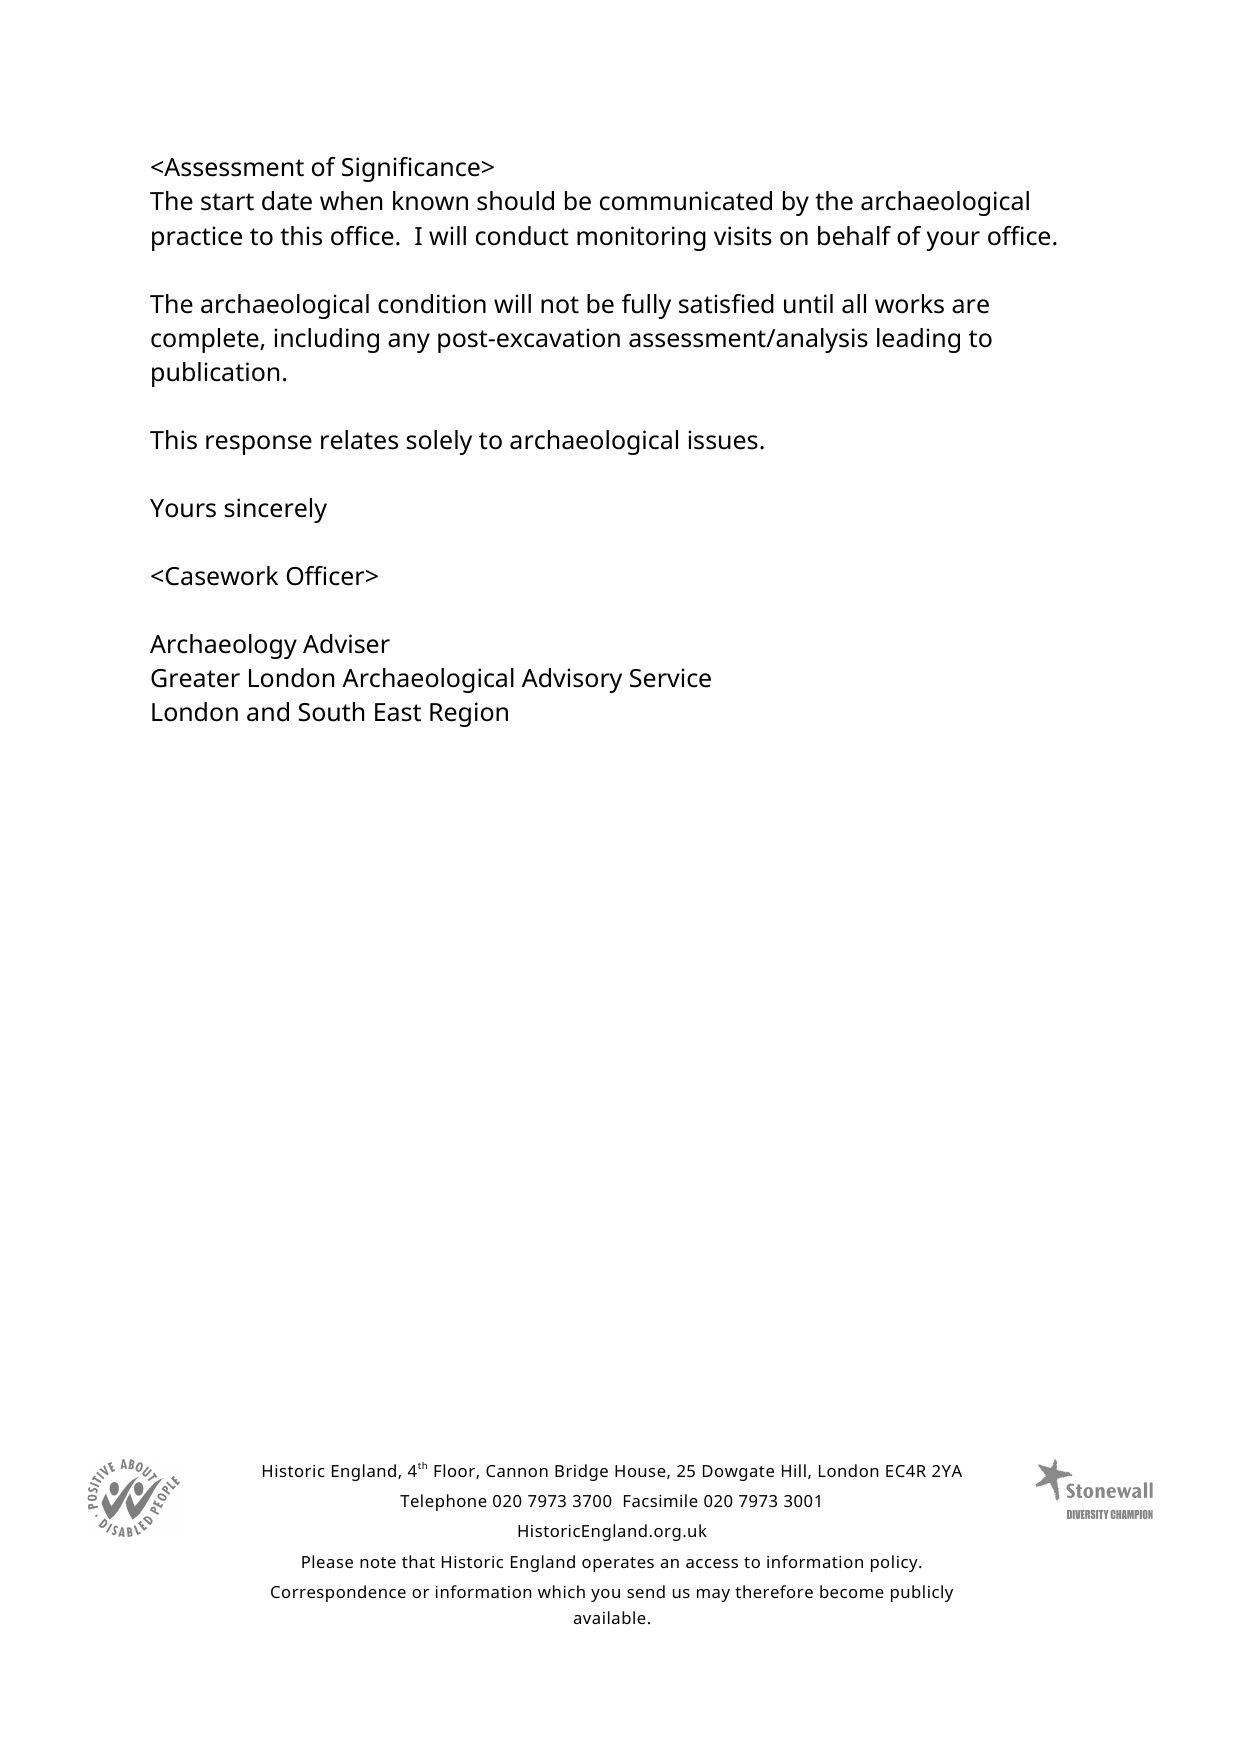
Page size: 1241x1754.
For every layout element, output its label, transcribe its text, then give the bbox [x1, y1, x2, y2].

text <Casework Officer> [150, 559, 1090, 593]
text This response relates solely to archaeological issues. [150, 422, 1090, 457]
text Yours sincerely [150, 491, 1090, 525]
text The start date when known should be communicated by the archaeological practice to this office. I will conduct monitoring visits on behalf of your office. [150, 184, 1090, 252]
text <Assessment of Significance> [150, 150, 1090, 184]
text London and South East Region [150, 695, 1090, 729]
text Archaeology Adviser [150, 627, 1090, 661]
text The archaeological condition will not be fully satisfied until all works are complete, including any post-excavation assessment/analysis leading to publication. [150, 286, 1090, 388]
text Greater London Archaeological Advisory Service [150, 661, 1090, 695]
picture [87, 1459, 180, 1537]
picture [1035, 1459, 1153, 1519]
